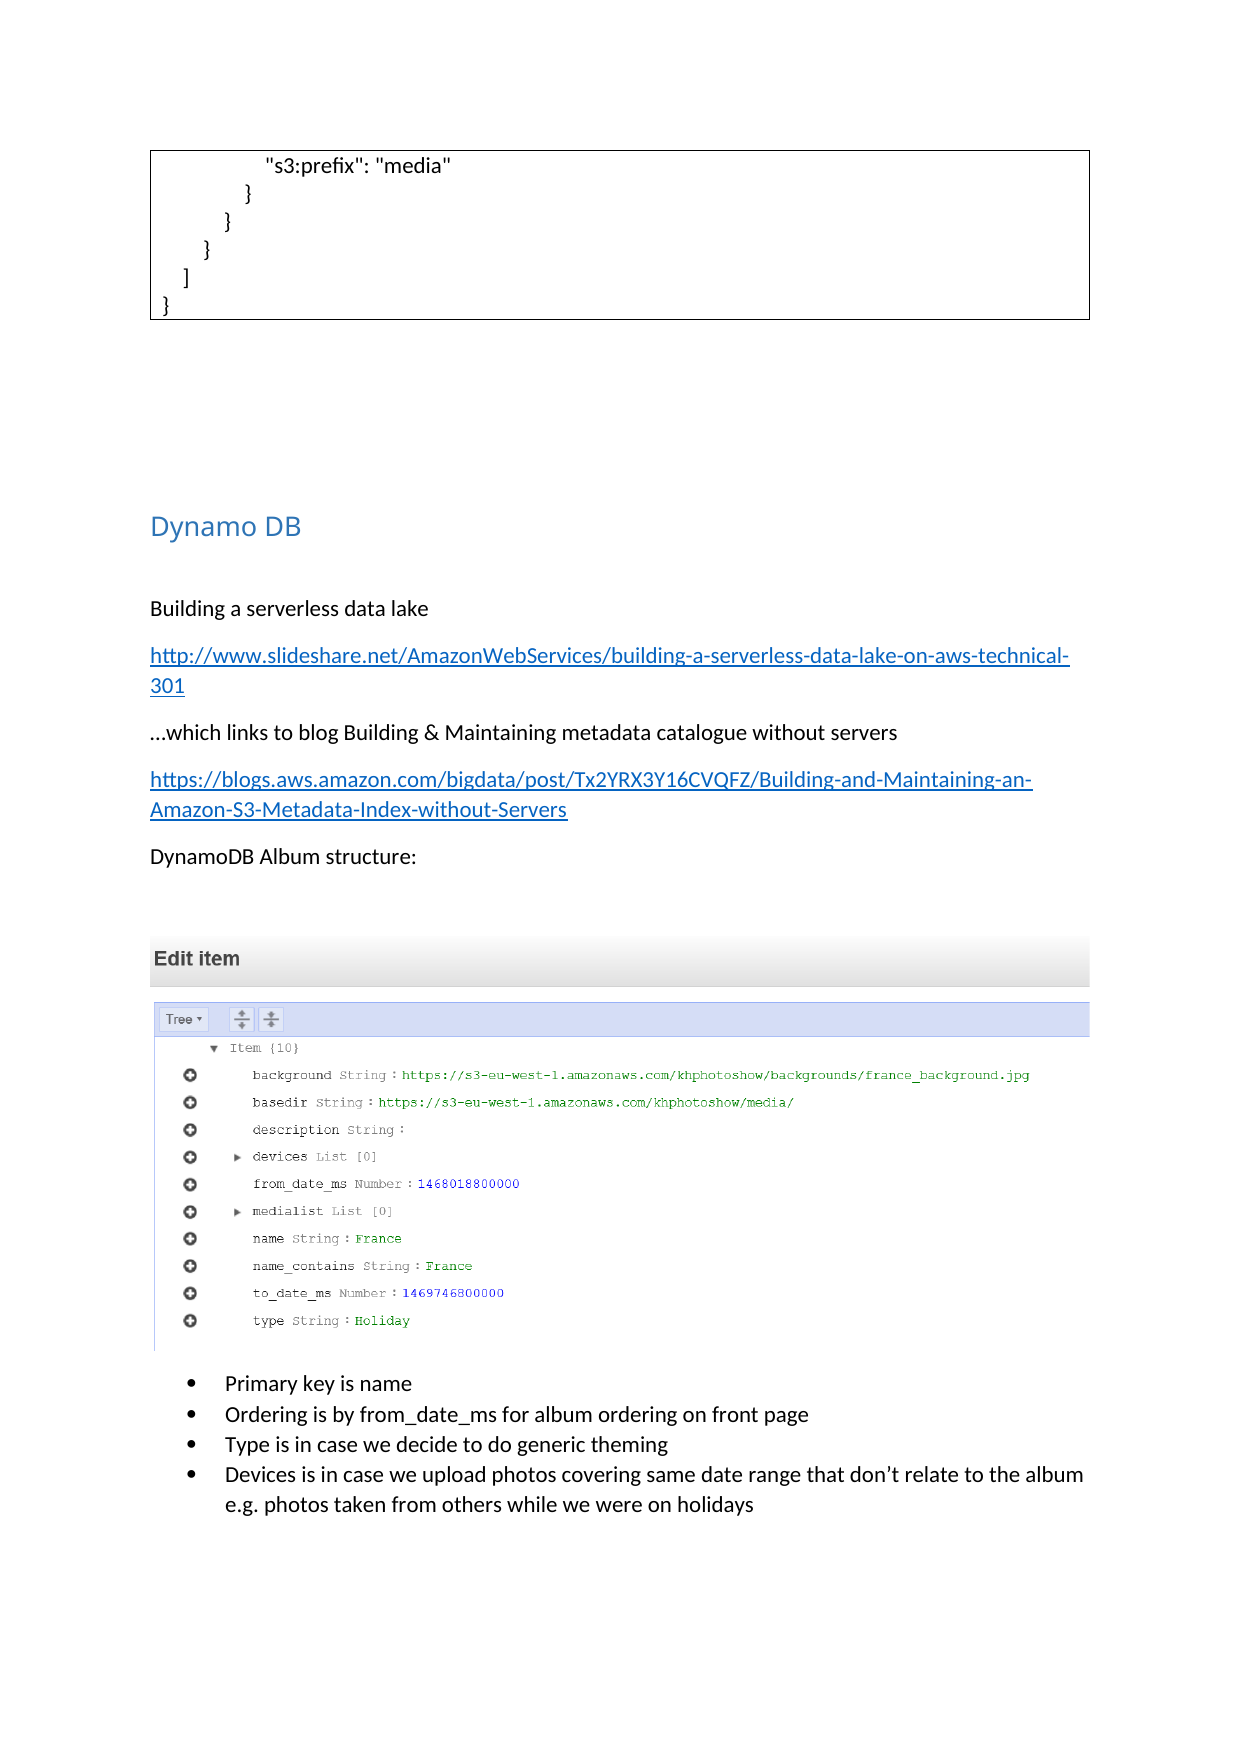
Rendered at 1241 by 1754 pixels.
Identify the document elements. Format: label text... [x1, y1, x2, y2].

subtitle Dynamo DB [150, 508, 1090, 544]
picture [150, 936, 1090, 1351]
list Primary key is name [187, 1369, 1090, 1397]
list Ordering is by from_date_ms for album ordering on front page [187, 1400, 1090, 1428]
text Building a serverless data lake [150, 594, 1090, 622]
list Devices is in case we upload photos covering same date range that don’t relate to the album e.g. photos taken from others while we were on holidays [187, 1460, 1090, 1518]
text DynamoDB Album structure: [150, 842, 1090, 870]
text http://www.slideshare.net/AmazonWebServices/building-a-serverless-data-lake-on-aws-technical-301 [150, 641, 1090, 699]
text https://blogs.aws.amazon.com/bigdata/post/Tx2YRX3Y16CVQFZ/Building-and-Maintaining-an-Amazon-S3-Metadata-Index-without-Servers [150, 765, 1090, 823]
list Type is in case we decide to do generic theming [187, 1430, 1090, 1458]
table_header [151, 151, 1089, 319]
text …which links to blog Building & Maintaining metadata catalogue without servers [150, 718, 1090, 746]
